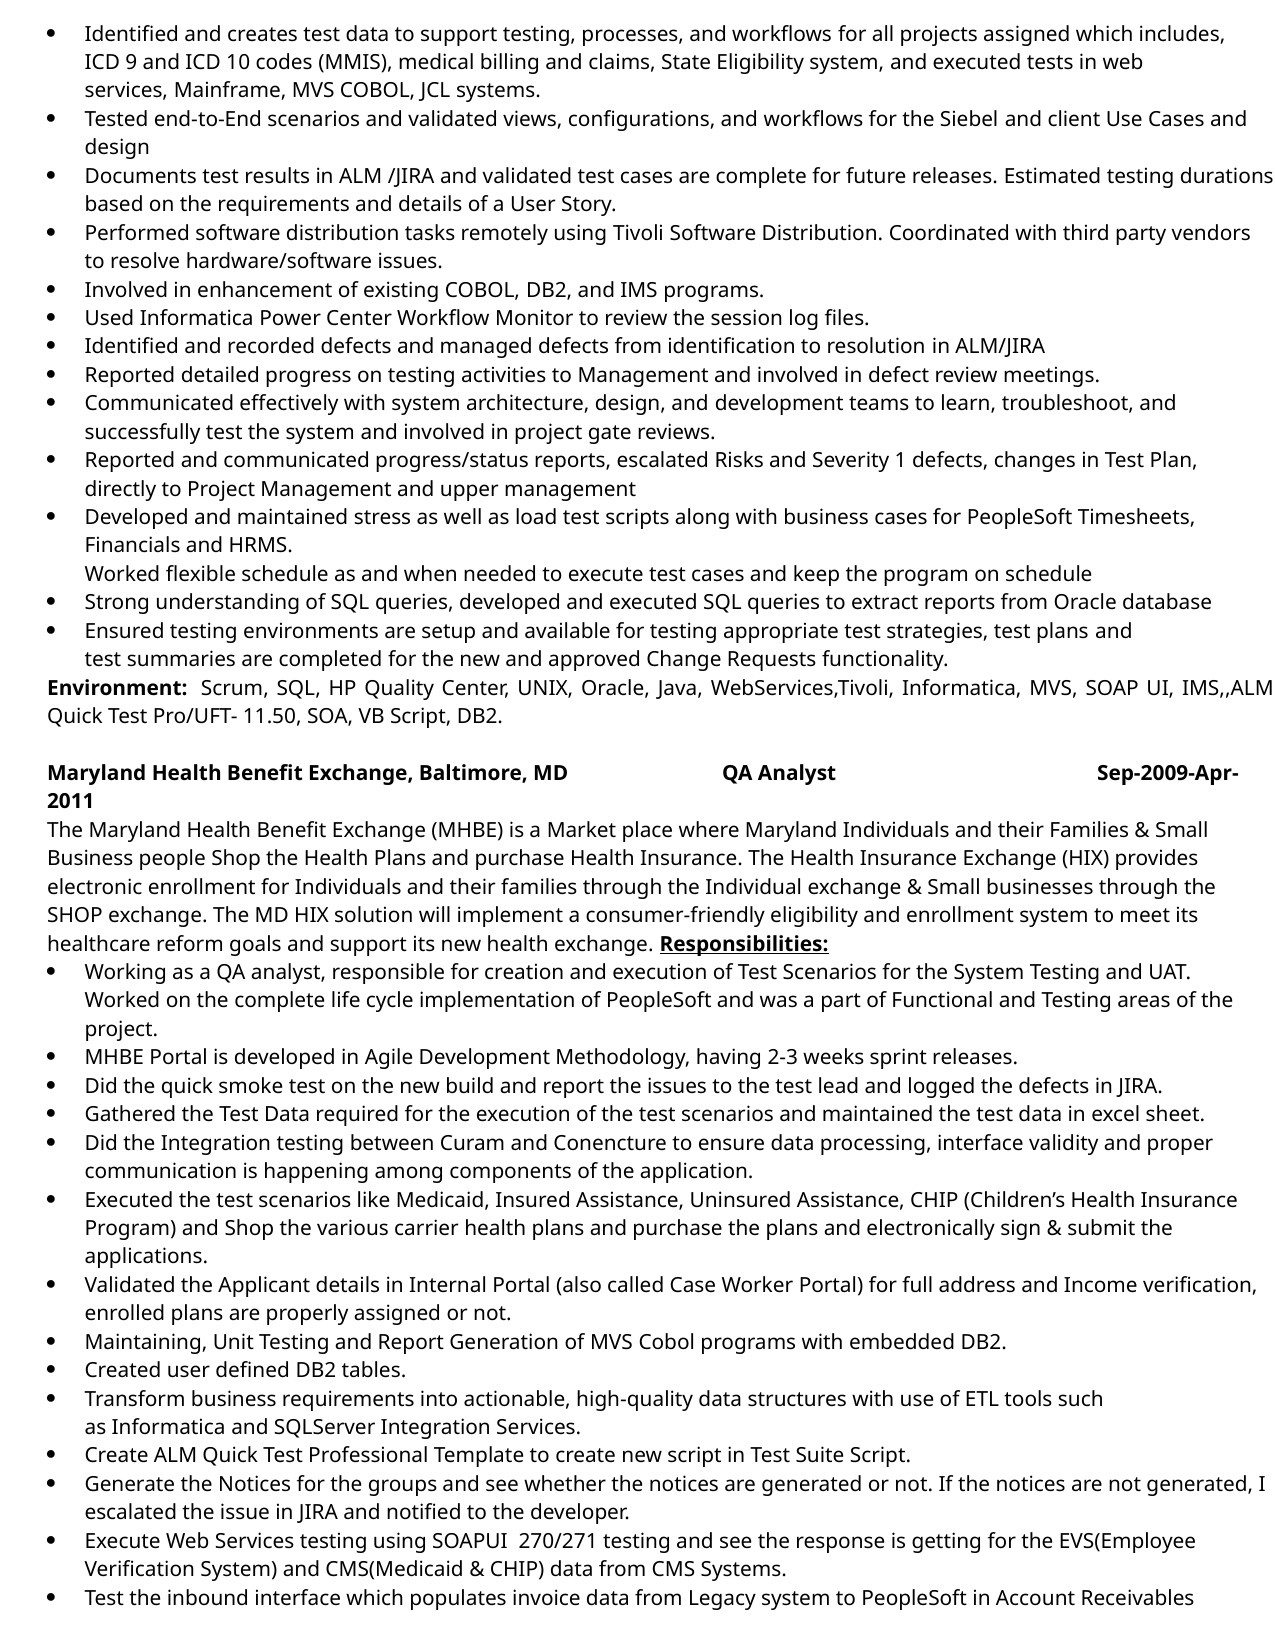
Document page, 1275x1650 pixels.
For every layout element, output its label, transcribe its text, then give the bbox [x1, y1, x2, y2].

list Generate the Notices for the groups and see whether the notices are generated or not. If the notices are not generated, I escalated the issue in JIRA and notified to the developer. [47, 1469, 1275, 1526]
list Gathered the Test Data required for the execution of the test scenarios and maintained the test data in excel sheet. [47, 1099, 1275, 1128]
list Did the Integration testing between Curam and Conencture to ensure data processing, interface validity and proper communication is happening among components of the application. [47, 1128, 1275, 1185]
list Create ALM Quick Test Professional Template to create new script in Test Suite Script. [47, 1441, 1275, 1469]
text Maryland Health Benefit Exchange, Baltimore, MD QA Analyst Sep-2009-Apr-2011 The Maryland Health Benefit Exchange (MHBE) is a Market place where Maryland Individuals and their Families & Small Business people Shop the Health Plans and purchase Health Insurance. The Health Insurance Exchange (HIX) provides electronic enrollment for Individuals and their families through the Individual exchange & Small businesses through the SHOP exchange. The MD HIX solution will implement a consumer-friendly eligibility and enrollment system to meet its healthcare reform goals and support its new health exchange. Responsibilities: [47, 758, 1275, 957]
list MHBE Portal is developed in Agile Development Methodology, having 2-3 weeks sprint releases. [47, 1042, 1275, 1071]
list Working as a QA analyst, responsible for creation and execution of Test Scenarios for the System Testing and UAT. Worked on the complete life cycle implementation of PeopleSoft and was a part of Functional and Testing areas of the project. [47, 957, 1275, 1042]
list Developed and maintained stress as well as load test scripts along with business cases for PeopleSoft Timesheets, Financials and HRMS. Worked flexible schedule as and when needed to execute test cases and keep the program on schedule [47, 502, 1275, 587]
list Transform business requirements into actionable, high-quality data structures with use of ETL tools such as Informatica and SQLServer Integration Services. [47, 1384, 1275, 1441]
list Validated the Applicant details in Internal Portal (also called Case Worker Portal) for full address and Income verification, enrolled plans are properly assigned or not. [47, 1270, 1275, 1327]
list Execute Web Services testing using SOAPUI 270/271 testing and see the response is getting for the EVS(Employee Verification System) and CMS(Medicaid & CHIP) data from CMS Systems. [47, 1526, 1275, 1583]
list Reported detailed progress on testing activities to Management and involved in defect review meetings. [47, 360, 1275, 388]
list Performed software distribution tasks remotely using Tivoli Software Distribution. Coordinated with third party vendors to resolve hardware/software issues. [47, 218, 1275, 275]
list Maintaining, Unit Testing and Report Generation of MVS Cobol programs with embedded DB2. [47, 1327, 1275, 1355]
list Created user defined DB2 tables. [47, 1355, 1275, 1384]
list Involved in enhancement of existing COBOL, DB2, and IMS programs. [47, 275, 1275, 303]
list Ensured testing environments are setup and available for testing appropriate test strategies, test plans and test summaries are completed for the new and approved Change Requests functionality. [47, 616, 1275, 673]
list Identified and recorded defects and managed defects from identification to resolution in ALM/JIRA [47, 332, 1275, 360]
list Documents test results in ALM /JIRA and validated test cases are complete for future releases. Estimated testing durations based on the requirements and details of a User Story. [47, 161, 1275, 218]
list Test the inbound interface which populates invoice data from Legacy system to PeopleSoft in Account Receivables [47, 1583, 1275, 1611]
list Reported and communicated progress/status reports, escalated Risks and Severity 1 defects, changes in Test Plan, directly to Project Management and upper management [47, 445, 1275, 502]
list Used Informatica Power Center Workflow Monitor to review the session log files. [47, 303, 1275, 332]
list Communicated effectively with system architecture, design, and development teams to learn, troubleshoot, and successfully test the system and involved in project gate reviews. [47, 388, 1275, 445]
text Environment: Scrum, SQL, HP Quality Center, UNIX, Oracle, Java, WebServices,Tivoli, Informatica, MVS, SOAP UI, IMS,,ALM Quick Test Pro/UFT- 11.50, SOA, VB Script, DB2. [47, 673, 1275, 730]
list Did the quick smoke test on the new build and report the issues to the test lead and logged the defects in JIRA. [47, 1071, 1275, 1099]
list Strong understanding of SQL queries, developed and executed SQL queries to extract reports from Oracle database [47, 587, 1275, 616]
list Executed the test scenarios like Medicaid, Insured Assistance, Uninsured Assistance, CHIP (Children’s Health Insurance Program) and Shop the various carrier health plans and purchase the plans and electronically sign & submit the applications. [47, 1185, 1275, 1270]
list Identified and creates test data to support testing, processes, and workflows for all projects assigned which includes, ICD 9 and ICD 10 codes (MMIS), medical billing and claims, State Eligibility system, and executed tests in web services, Mainframe, MVS COBOL, JCL systems. [47, 19, 1275, 104]
list Tested end-to-End scenarios and validated views, configurations, and workflows for the Siebel and client Use Cases and design [47, 104, 1275, 161]
